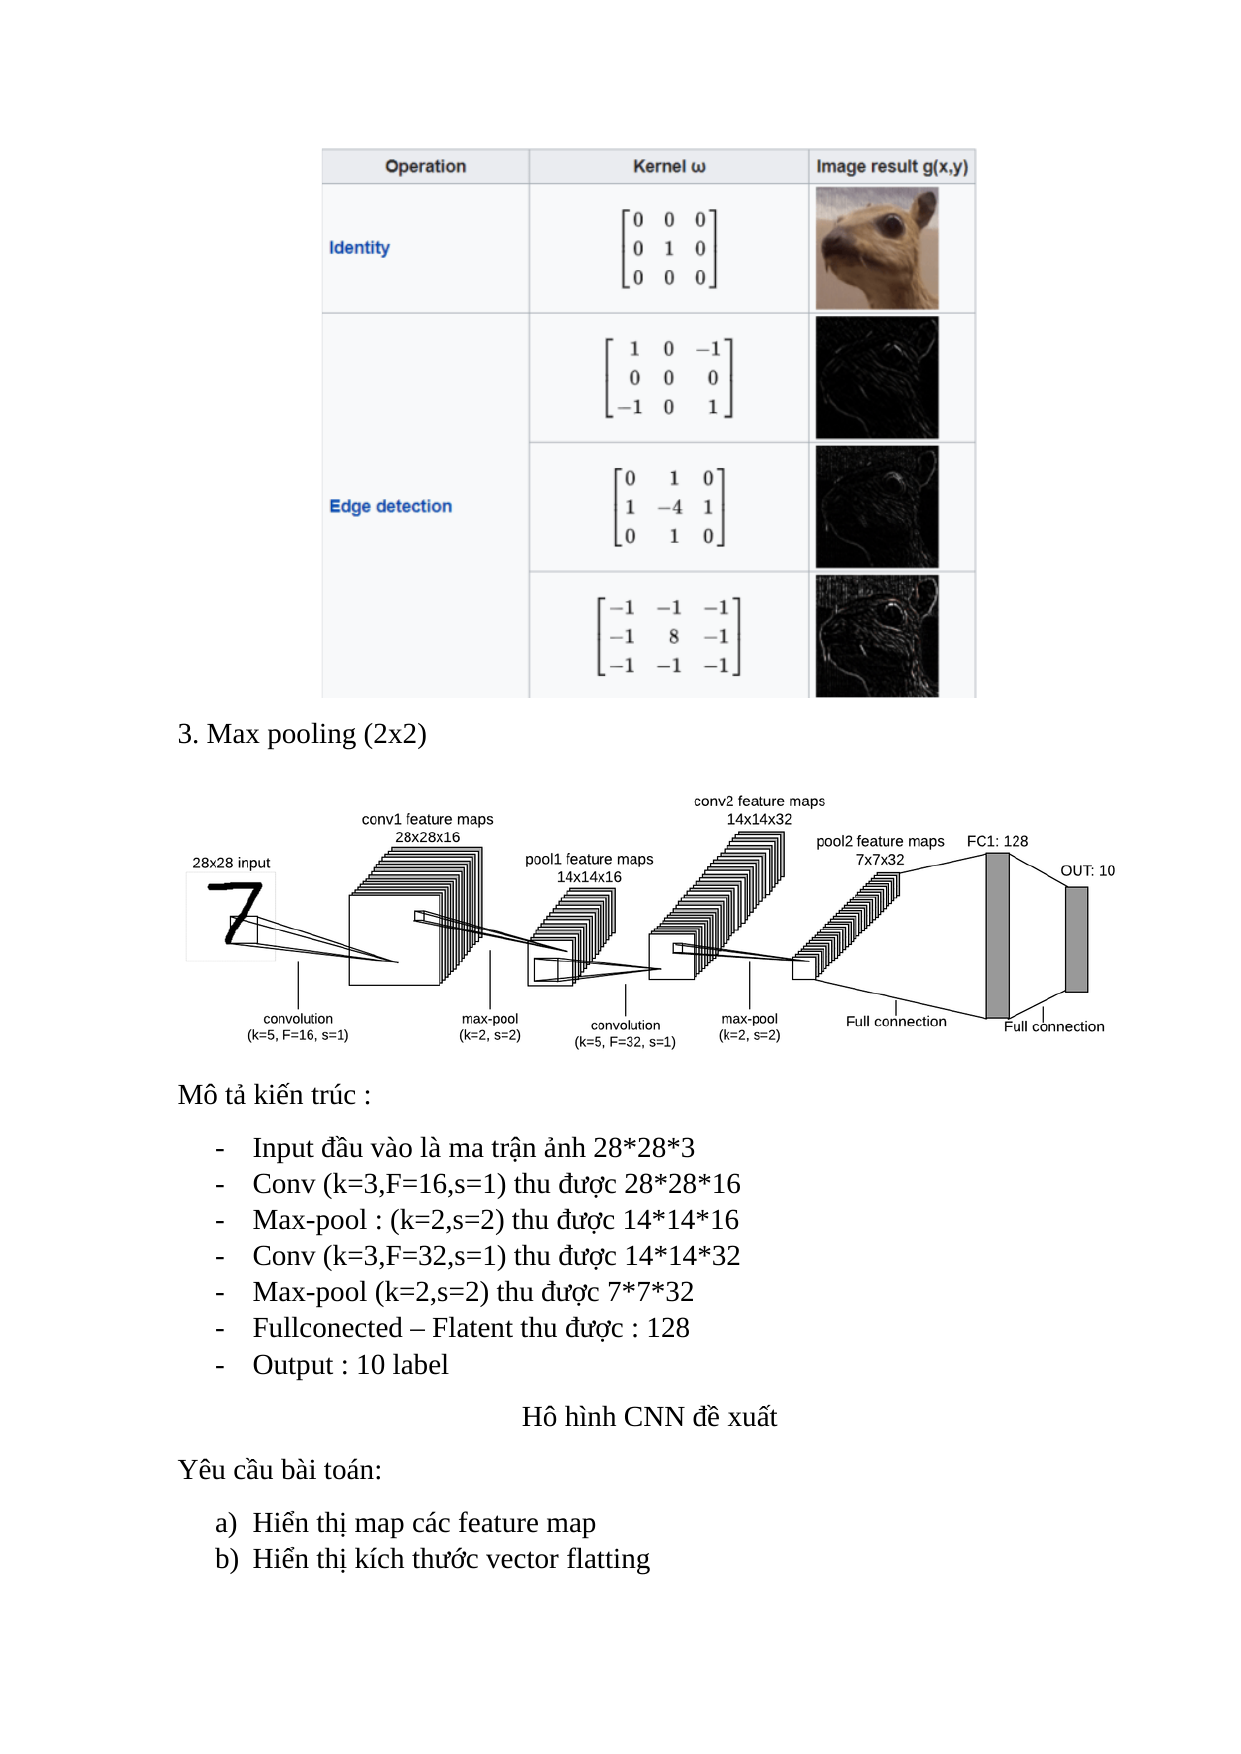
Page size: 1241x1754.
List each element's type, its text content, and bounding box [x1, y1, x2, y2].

list Fullconected – Flatent thu được : 128 [215, 1311, 1122, 1344]
text Yêu cầu bài toán: [177, 1452, 1122, 1486]
list Max-pool (k=2,s=2) thu được 7*7*32 [215, 1274, 1122, 1308]
list Conv (k=3,F=16,s=1) thu được 28*28*16 [215, 1166, 1122, 1199]
list Output : 10 label [215, 1347, 1122, 1380]
picture [177, 769, 1123, 1058]
text Mô tả kiến trúc : [177, 1077, 1122, 1111]
picture [321, 147, 978, 698]
list Hiển thị kích thước vector flatting [215, 1541, 1122, 1575]
text Hô hình CNN đề xuất [177, 1399, 1122, 1433]
list Conv (k=3,F=32,s=1) thu được 14*14*32 [215, 1238, 1122, 1272]
list Max-pool : (k=2,s=2) thu được 14*14*16 [215, 1202, 1122, 1236]
text 3. Max pooling (2x2) [177, 716, 1122, 750]
list Input đầu vào là ma trận ảnh 28*28*3 [215, 1130, 1122, 1163]
list Hiển thị map các feature map [215, 1505, 1122, 1539]
